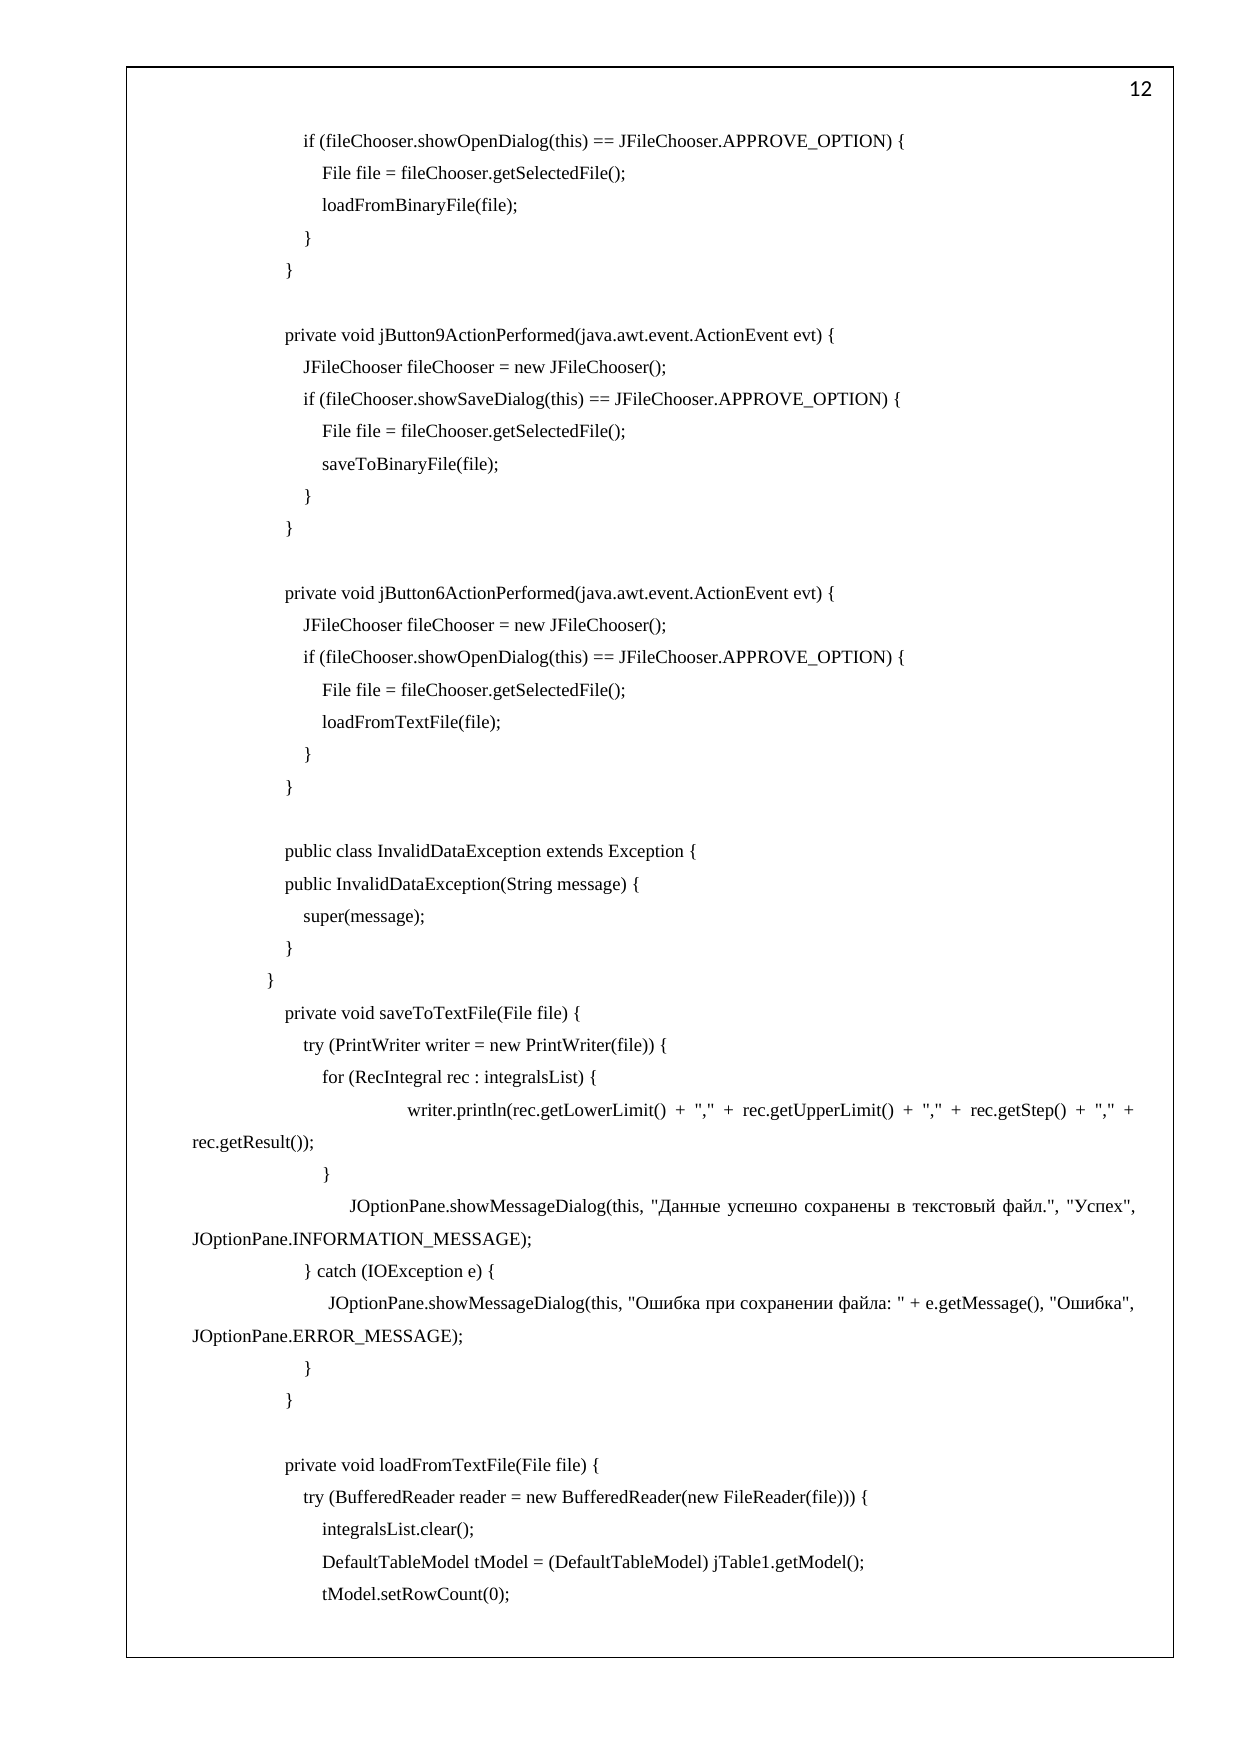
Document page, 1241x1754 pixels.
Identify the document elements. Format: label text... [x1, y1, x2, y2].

text } [192, 776, 1137, 797]
text File file = fileChooser.getSelectedFile(); [192, 679, 1137, 700]
text JOptionPane.showMessageDialog(this, "Ошибка при сохранении файла: " + e.getMessage(), "Ошибка", JOptionPane.ERROR_MESSAGE); [192, 1292, 1137, 1346]
text } [192, 517, 1137, 539]
text } [192, 1357, 1137, 1378]
text if (fileChooser.showOpenDialog(this) == JFileChooser.APPROVE_OPTION) { [192, 646, 1137, 668]
text } [192, 227, 1137, 248]
text } [192, 969, 1137, 991]
text tModel.setRowCount(0); [192, 1583, 1137, 1604]
text loadFromBinaryFile(file); [192, 194, 1137, 216]
text if (fileChooser.showOpenDialog(this) == JFileChooser.APPROVE_OPTION) { [192, 130, 1137, 151]
text private void loadFromTextFile(File file) { [192, 1454, 1137, 1475]
text JFileChooser fileChooser = new JFileChooser(); [192, 356, 1137, 377]
text } [192, 937, 1137, 959]
text private void saveToTextFile(File file) { [192, 1002, 1137, 1023]
text try (BufferedReader reader = new BufferedReader(new FileReader(file))) { [192, 1486, 1137, 1508]
text } [192, 1163, 1137, 1185]
text try (PrintWriter writer = new PrintWriter(file)) { [192, 1034, 1137, 1056]
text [192, 162, 1137, 184]
text private void jButton6ActionPerformed(java.awt.event.ActionEvent evt) { [192, 582, 1137, 603]
text JFileChooser fileChooser = new JFileChooser(); [192, 614, 1137, 636]
text integralsList.clear(); [192, 1518, 1137, 1540]
text loadFromTextFile(file); [192, 711, 1137, 733]
text saveToBinaryFile(file); [192, 453, 1137, 474]
text JOptionPane.showMessageDialog(this, "Данные успешно сохранены в текстовый файл.", "Успех", JOptionPane.INFORMATION_MESSAGE); [192, 1195, 1137, 1249]
text File file = fileChooser.getSelectedFile(); [192, 420, 1137, 442]
text DefaultTableModel tModel = (DefaultTableModel) jTable1.getModel(); [192, 1551, 1137, 1572]
text } [192, 1389, 1137, 1411]
text for (RecIntegral rec : integralsList) { [192, 1066, 1137, 1088]
text } [192, 743, 1137, 765]
text public class InvalidDataException extends Exception { [192, 840, 1137, 862]
text super(message); [192, 905, 1137, 926]
text writer.println(rec.getLowerLimit() + "," + rec.getUpperLimit() + "," + rec.getStep() + "," + rec.getResult()); [192, 1098, 1137, 1152]
text } [192, 259, 1137, 281]
text if (fileChooser.showSaveDialog(this) == JFileChooser.APPROVE_OPTION) { [192, 388, 1137, 410]
text public InvalidDataException(String message) { [192, 872, 1137, 894]
text private void jButton9ActionPerformed(java.awt.event.ActionEvent evt) { [192, 323, 1137, 345]
text } [192, 485, 1137, 507]
text } catch (IOException e) { [192, 1260, 1137, 1282]
